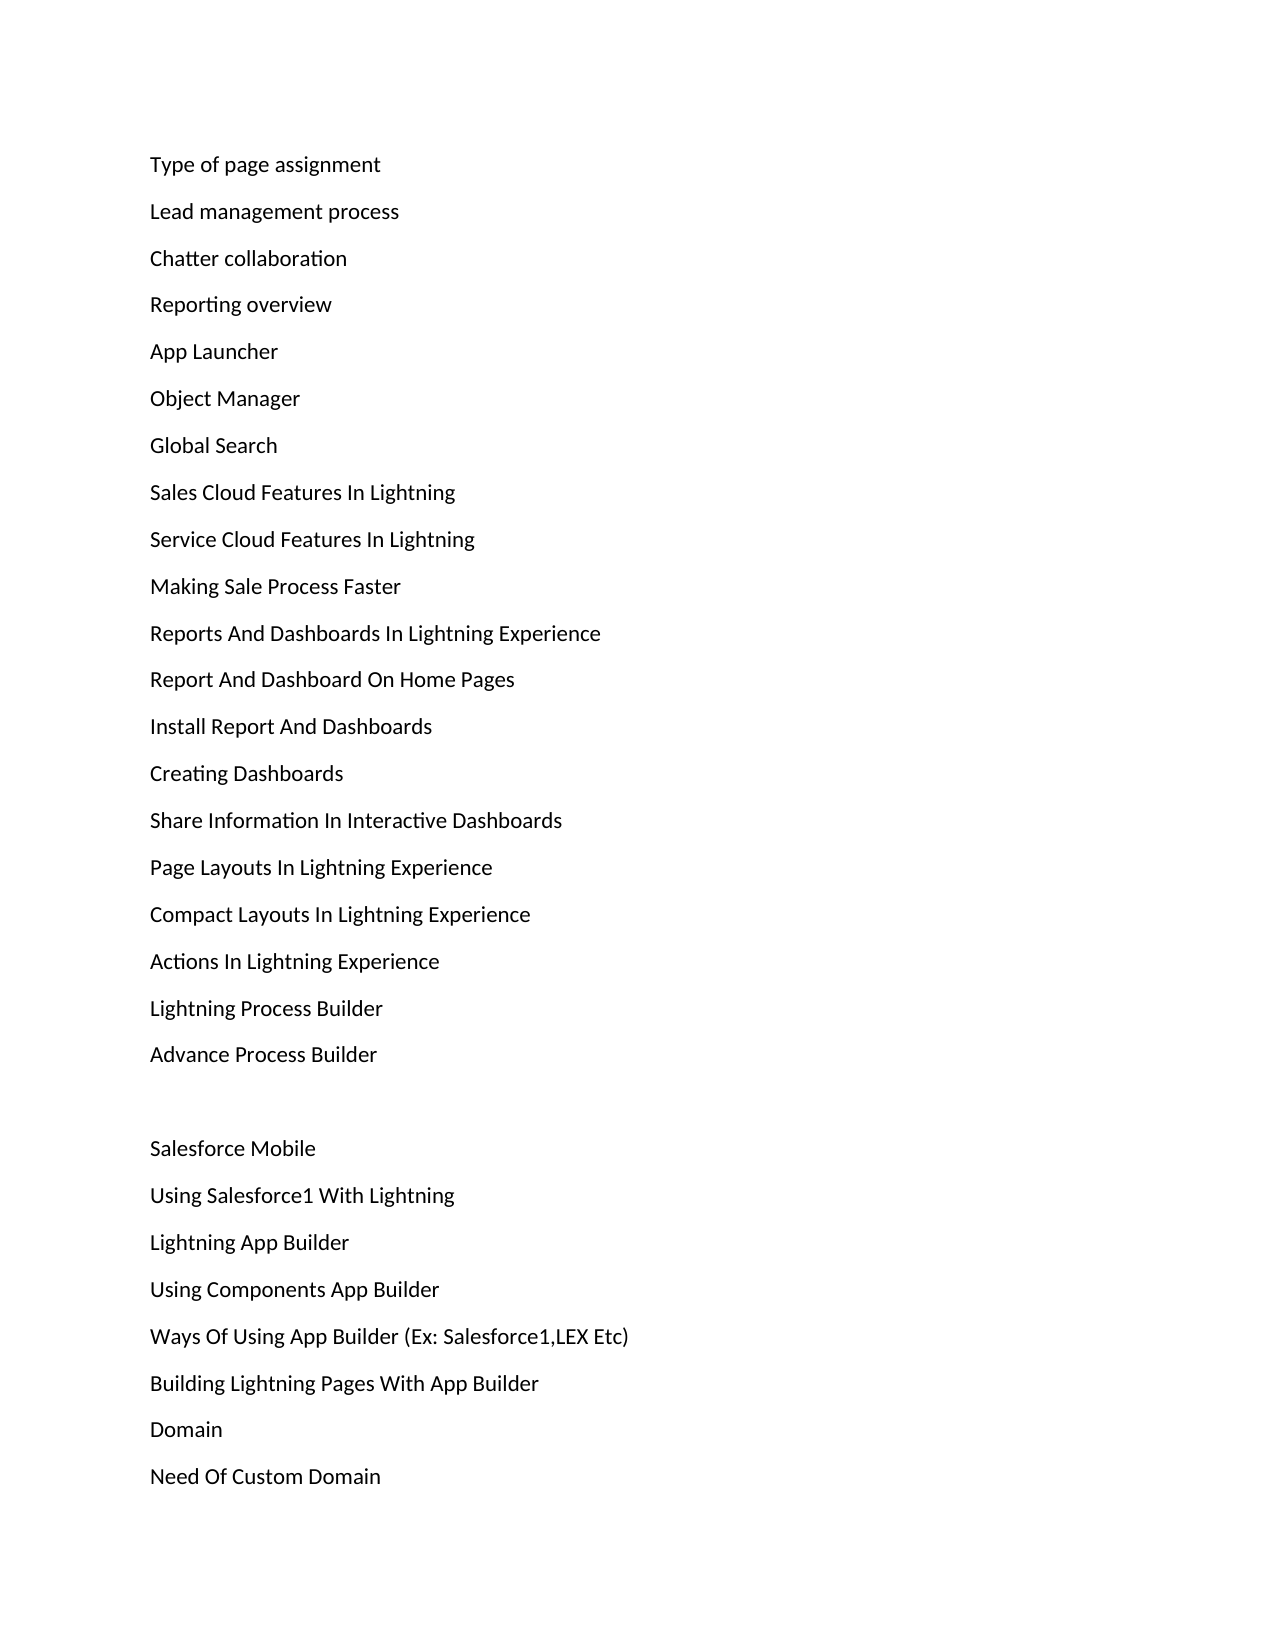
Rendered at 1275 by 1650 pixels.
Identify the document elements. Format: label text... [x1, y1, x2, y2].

text Report And Dashboard On Home Pages [150, 666, 1125, 694]
text Creating Dashboards [150, 759, 1125, 787]
text Reporting overview [150, 291, 1125, 319]
text Using Components App Builder [150, 1275, 1125, 1303]
text Lead management process [150, 197, 1125, 225]
text Salesforce Mobile [150, 1134, 1125, 1162]
text Install Report And Dashboards [150, 712, 1125, 741]
text Building Lightning Pages With App Builder [150, 1369, 1125, 1397]
text Need Of Custom Domain [150, 1462, 1125, 1491]
text Object Manager [150, 384, 1125, 412]
text Reports And Dashboards In Lightning Experience [150, 619, 1125, 647]
text Chatter collaboration [150, 244, 1125, 272]
text Sales Cloud Features In Lightning [150, 478, 1125, 506]
text Compact Layouts In Lightning Experience [150, 900, 1125, 928]
text Service Cloud Features In Lightning [150, 525, 1125, 553]
text Domain [150, 1416, 1125, 1444]
text Type of page assignment [150, 150, 1125, 178]
text Page Layouts In Lightning Experience [150, 853, 1125, 881]
text Share Information In Interactive Dashboards [150, 806, 1125, 834]
text Actions In Lightning Experience [150, 947, 1125, 975]
text Advance Process Builder [150, 1041, 1125, 1069]
text Using Salesforce1 With Lightning [150, 1181, 1125, 1209]
text App Launcher [150, 337, 1125, 366]
text Global Search [150, 431, 1125, 459]
text Lightning Process Builder [150, 994, 1125, 1022]
text Lightning App Builder [150, 1228, 1125, 1256]
text Making Sale Process Faster [150, 572, 1125, 600]
text Ways Of Using App Builder (Ex: Salesforce1,LEX Etc) [150, 1322, 1125, 1350]
